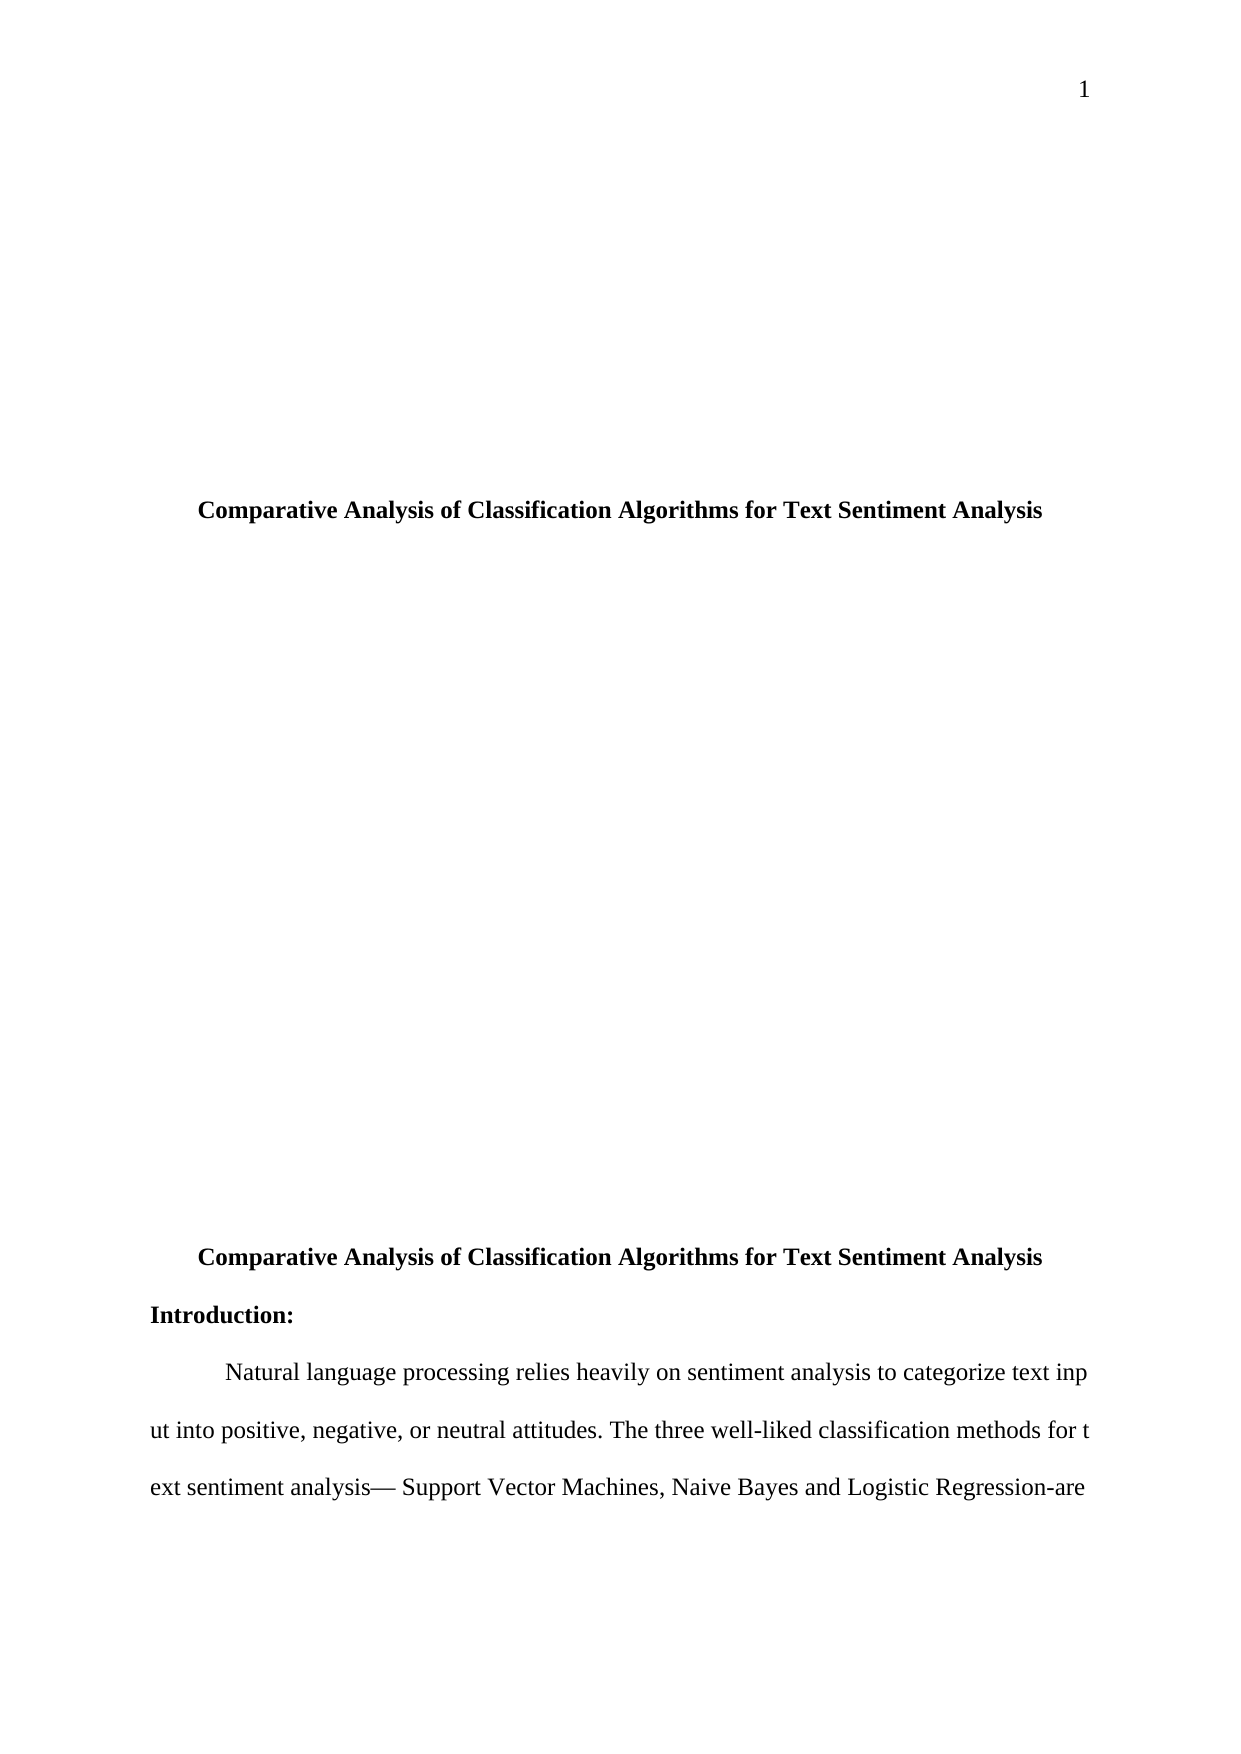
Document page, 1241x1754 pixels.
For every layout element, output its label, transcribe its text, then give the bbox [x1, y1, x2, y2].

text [150, 1357, 1090, 1501]
text Introduction: [150, 1300, 1090, 1329]
text Comparative Analysis of Classification Algorithms for Text Sentiment Analysis [150, 1242, 1090, 1271]
text Comparative Analysis of Classification Algorithms for Text Sentiment Analysis [150, 437, 1090, 524]
